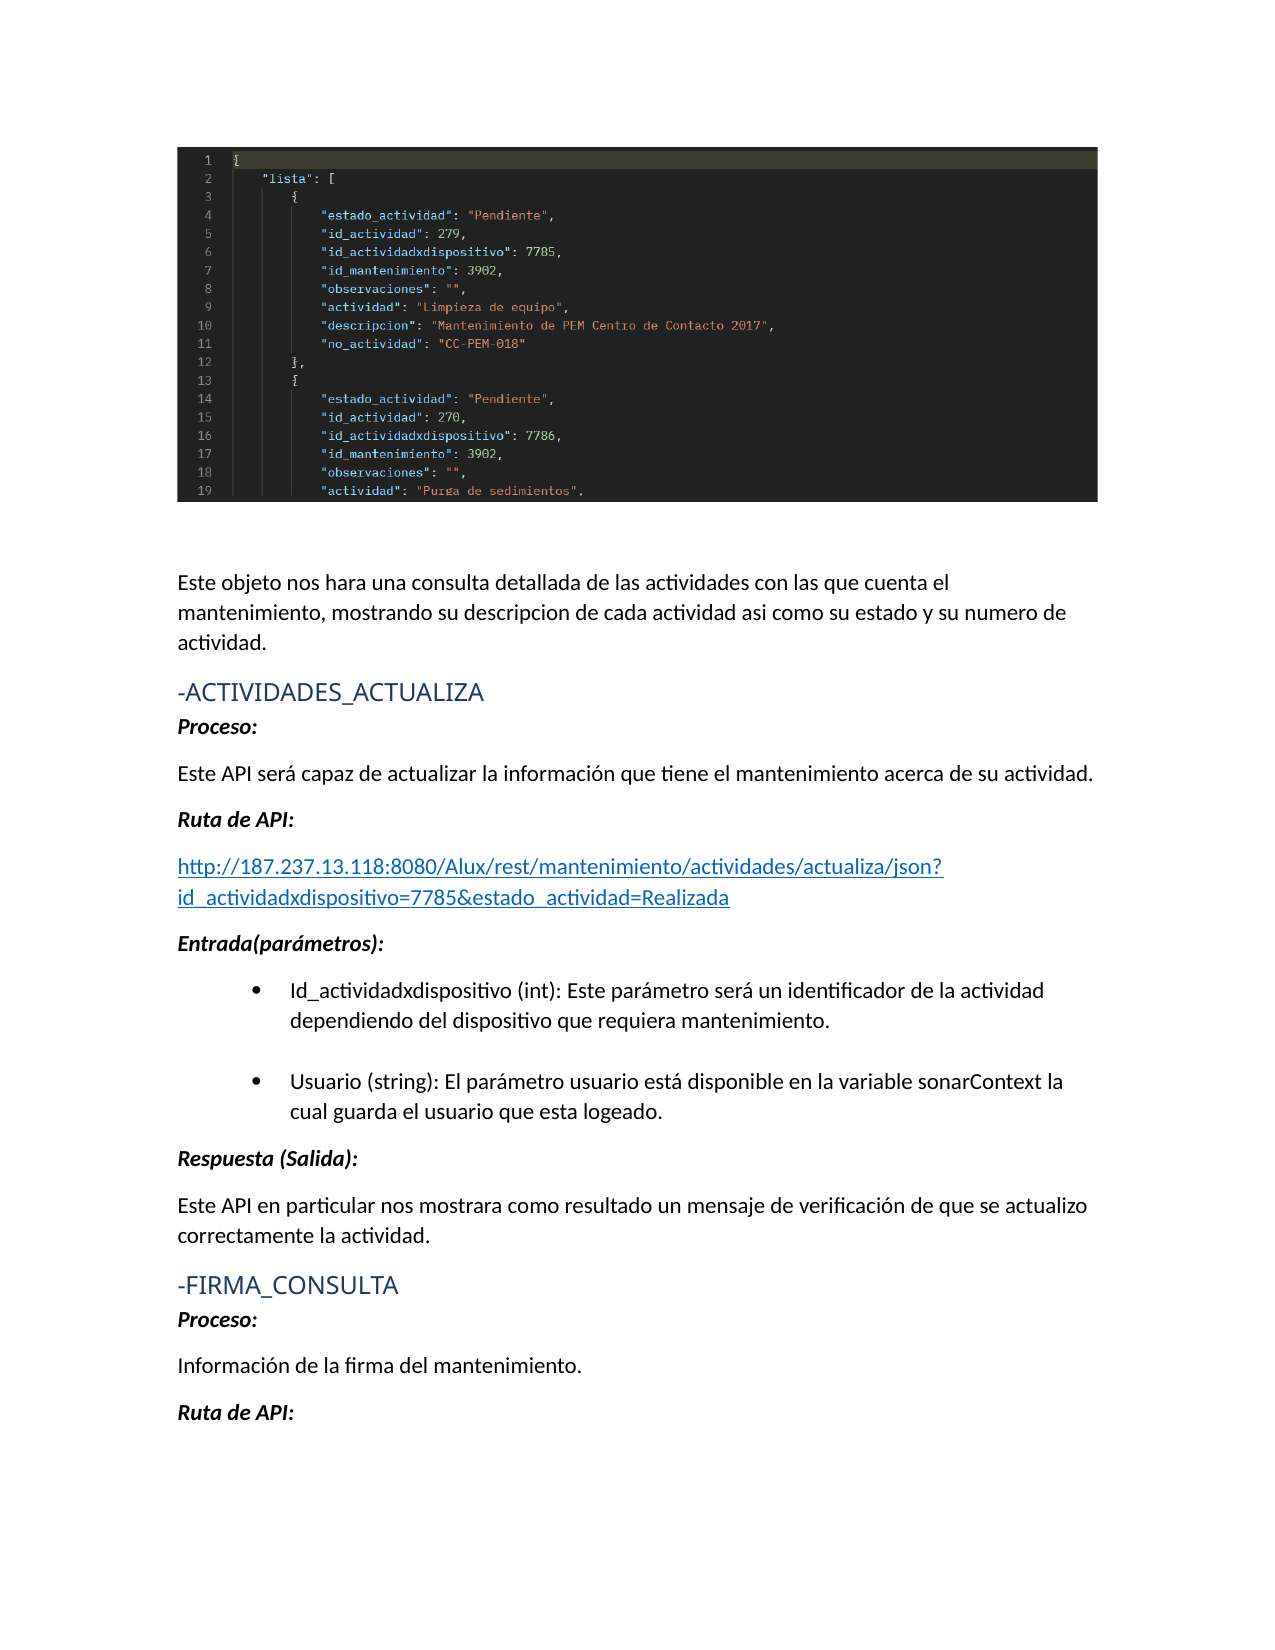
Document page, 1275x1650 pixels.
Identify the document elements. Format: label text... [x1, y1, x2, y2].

text Este API será capaz de actualizar la información que tiene el mantenimiento acerca de su actividad. [177, 759, 1098, 787]
text Respuesta (Salida): [177, 1144, 1098, 1172]
text Ruta de API: [177, 1398, 1098, 1427]
subtitle -FIRMA_CONSULTA [177, 1268, 1098, 1302]
picture [177, 147, 1098, 502]
text Este objeto nos hara una consulta detallada de las actividades con las que cuenta el mantenimiento, mostrando su descripcion de cada actividad asi como su estado y su numero de actividad. [177, 568, 1098, 656]
list Id_actividadxdispositivo (int): Este parámetro será un identificador de la actividad dependiendo del dispositivo que requiera mantenimiento. [252, 976, 1098, 1065]
text Proceso: [177, 1305, 1098, 1333]
text Proceso: [177, 712, 1098, 740]
subtitle -ACTIVIDADES_ACTUALIZA [177, 675, 1098, 709]
text Este API en particular nos mostrara como resultado un mensaje de verificación de que se actualizo correctamente la actividad. [177, 1191, 1098, 1249]
text Información de la firma del mantenimiento. [177, 1352, 1098, 1380]
text Ruta de API: [177, 806, 1098, 833]
list Usuario (string): El parámetro usuario está disponible en la variable sonarContext la cual guarda el usuario que esta logeado. [252, 1067, 1098, 1125]
text Entrada(parámetros): [177, 929, 1098, 957]
text http://187.237.13.118:8080/Alux/rest/mantenimiento/actividades/actualiza/json?id_actividadxdispositivo=7785&estado_actividad=Realizada [177, 852, 1098, 911]
